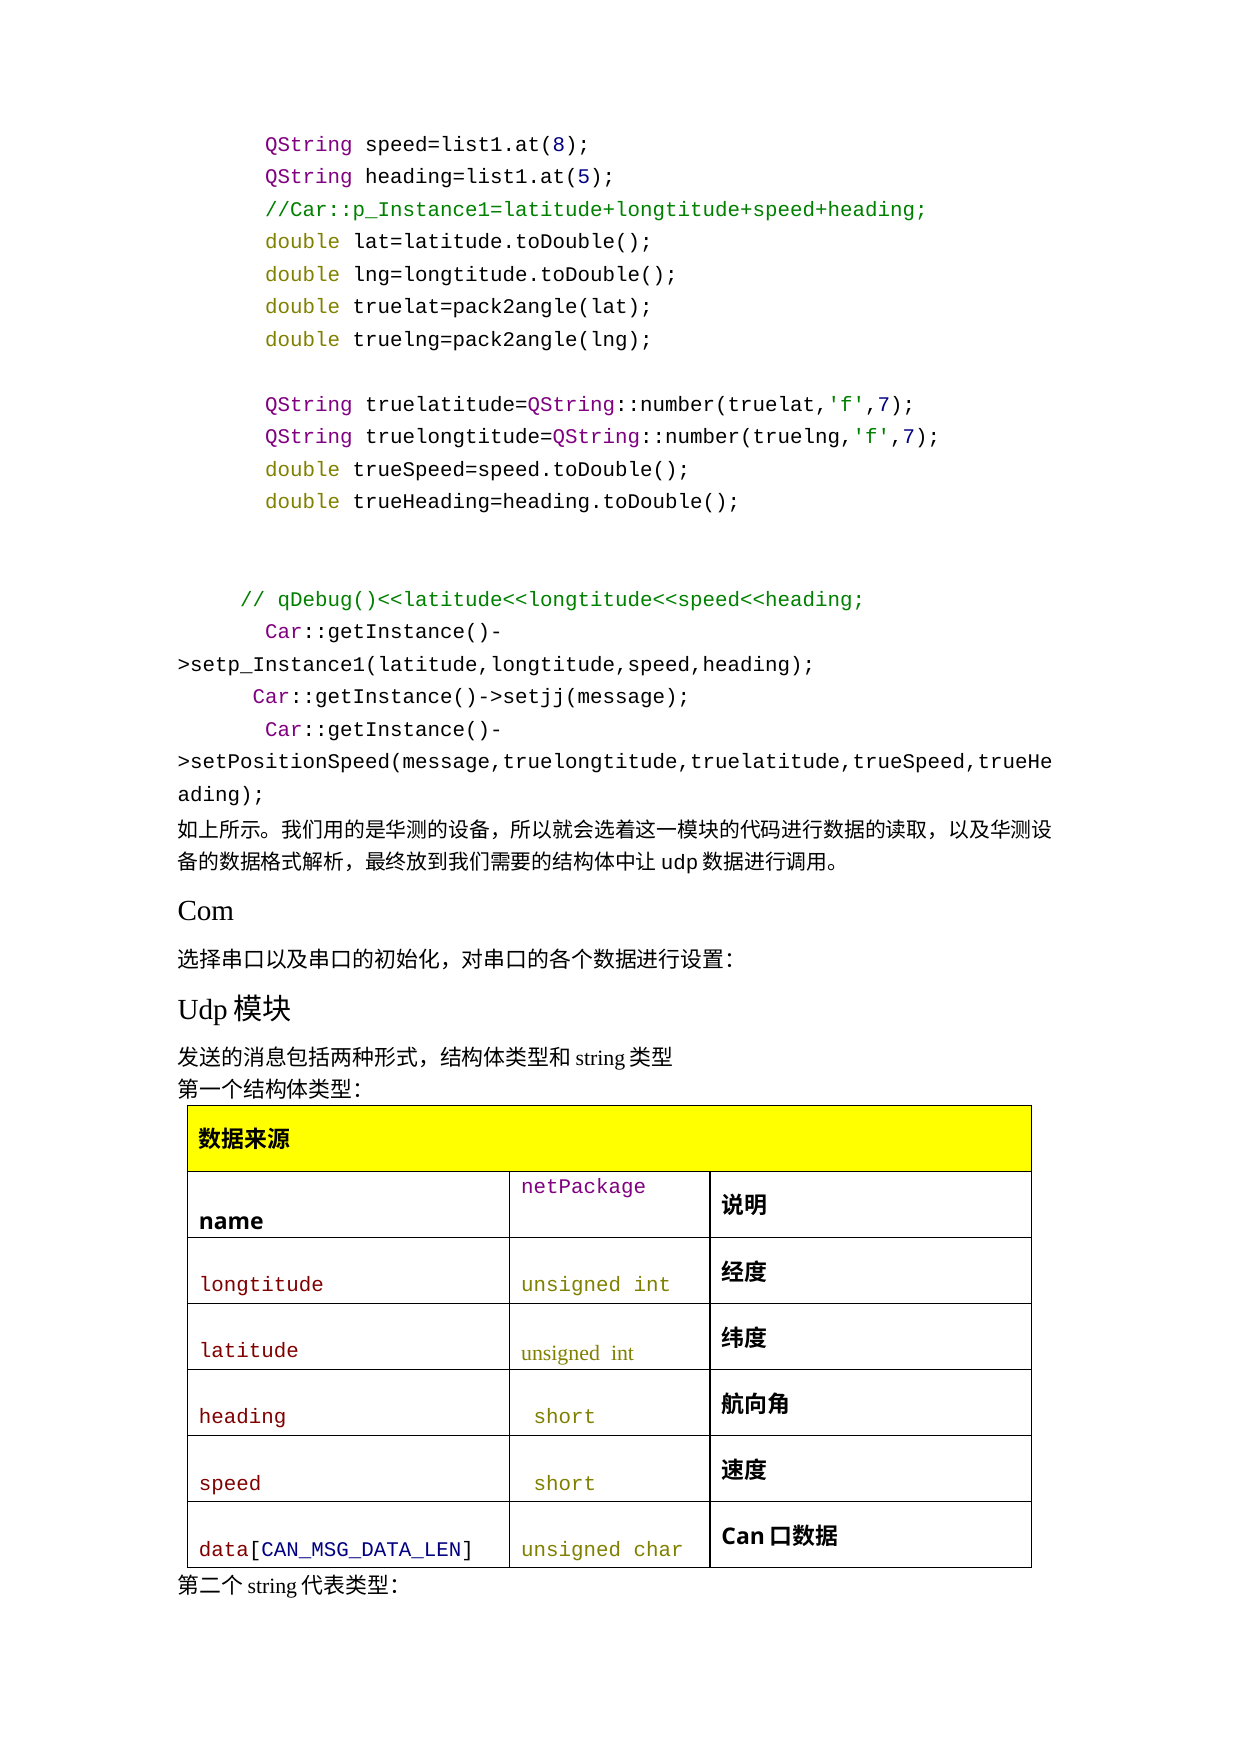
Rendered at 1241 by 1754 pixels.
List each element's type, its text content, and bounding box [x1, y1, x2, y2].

table_cell unsigned char [510, 1502, 709, 1567]
text 第一个结构体类型： [177, 1072, 1063, 1104]
table_cell unsigned int [510, 1238, 709, 1303]
text Com [177, 877, 1063, 942]
text double trueHeading=heading.toDouble(); [177, 487, 1063, 519]
table_cell 航向角 [711, 1370, 1031, 1435]
text double lat=latitude.toDouble(); [177, 227, 1063, 259]
text Car::getInstance()->setPositionSpeed(message,truelongtitude,truelatitude,trueSpeed,trueHeading); [177, 714, 1063, 812]
table_cell short [510, 1436, 709, 1501]
text // qDebug()<<latitude<<longtitude<<speed<<heading; [177, 584, 1063, 617]
text QString truelatitude=QString::number(truelat,'f',7); [177, 389, 1063, 422]
text Car::getInstance()->setjj(message); [177, 682, 1063, 714]
text QString heading=list1.at(5); [177, 162, 1063, 194]
text double lng=longtitude.toDouble(); [177, 259, 1063, 292]
table_cell data[CAN_MSG_DATA_LEN] [188, 1502, 509, 1567]
table_cell short [510, 1370, 709, 1435]
table_cell heading [188, 1370, 509, 1435]
table_cell speed [188, 1436, 509, 1501]
text 发送的消息包括两种形式，结构体类型和string类型 [177, 1039, 1063, 1072]
text 第二个string代表类型： [177, 1568, 1063, 1600]
table_header 数据来源 [188, 1106, 1031, 1171]
table_cell unsigned int [510, 1304, 709, 1369]
text double truelng=pack2angle(lng); [177, 324, 1063, 357]
table_cell Can口数据 [711, 1502, 1031, 1567]
text Car::getInstance()->setp_Instance1(latitude,longtitude,speed,heading); [177, 617, 1063, 682]
table_cell latitude [188, 1304, 509, 1369]
table_cell netPackage [510, 1172, 709, 1237]
table_cell longtitude [188, 1238, 509, 1303]
table_cell name [188, 1172, 509, 1237]
text 如上所示。我们用的是华测的设备，所以就会选着这一模块的代码进行数据的读取，以及华测设备的数据格式解析，最终放到我们需要的结构体中让udp数据进行调用。 [177, 812, 1063, 877]
text QString speed=list1.at(8); [177, 129, 1063, 162]
text 选择串口以及串口的初始化，对串口的各个数据进行设置： [177, 942, 1063, 974]
text double trueSpeed=speed.toDouble(); [177, 454, 1063, 487]
table_cell 纬度 [711, 1304, 1031, 1369]
text QString truelongtitude=QString::number(truelng,'f',7); [177, 422, 1063, 454]
text Udp模块 [177, 974, 1063, 1039]
text //Car::p_Instance1=latitude+longtitude+speed+heading; [177, 194, 1063, 227]
text double truelat=pack2angle(lat); [177, 292, 1063, 324]
table_cell 经度 [711, 1238, 1031, 1303]
table_cell 速度 [711, 1436, 1031, 1501]
table_cell 说明 [711, 1172, 1031, 1237]
